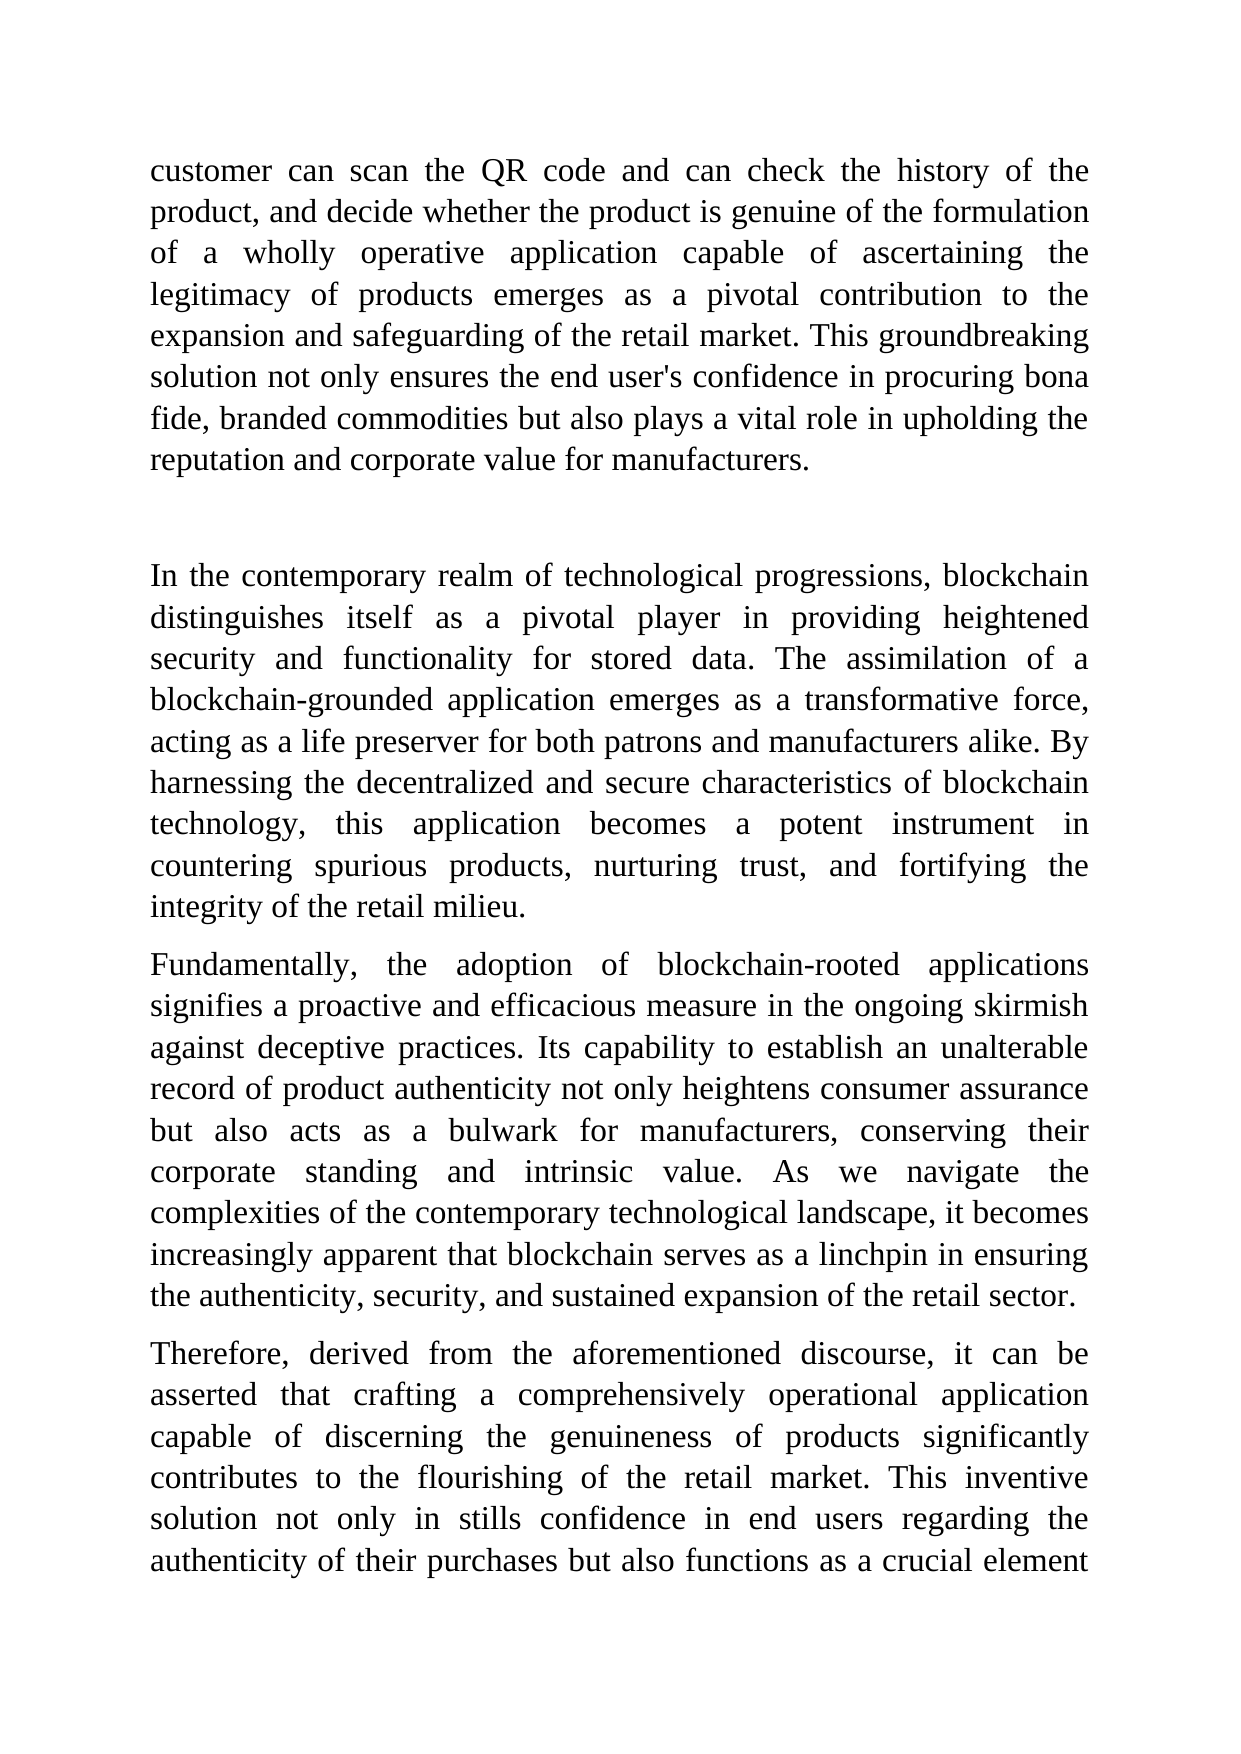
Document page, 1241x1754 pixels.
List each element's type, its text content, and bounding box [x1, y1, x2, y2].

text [150, 150, 1090, 478]
text In the contemporary realm of technological progressions, blockchain distinguishes itself as a pivotal player in providing heightened security and functionality for stored data. The assimilation of a blockchain-grounded application emerges as a transformative force, acting as a life preserver for both patrons and manufacturers alike. By harnessing the decentralized and secure characteristics of blockchain technology, this application becomes a potent instrument in countering spurious products, nurturing trust, and fortifying the integrity of the retail milieu. [150, 556, 1090, 925]
text Fundamentally, the adoption of blockchain-rooted applications signifies a proactive and efficacious measure in the ongoing skirmish against deceptive practices. Its capability to establish an unalterable record of product authenticity not only heightens consumer assurance but also acts as a bulwark for manufacturers, conserving their corporate standing and intrinsic value. As we navigate the complexities of the contemporary technological landscape, it becomes increasingly apparent that blockchain serves as a linchpin in ensuring the authenticity, security, and sustained expansion of the retail sector. [150, 944, 1090, 1313]
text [150, 1333, 1090, 1578]
